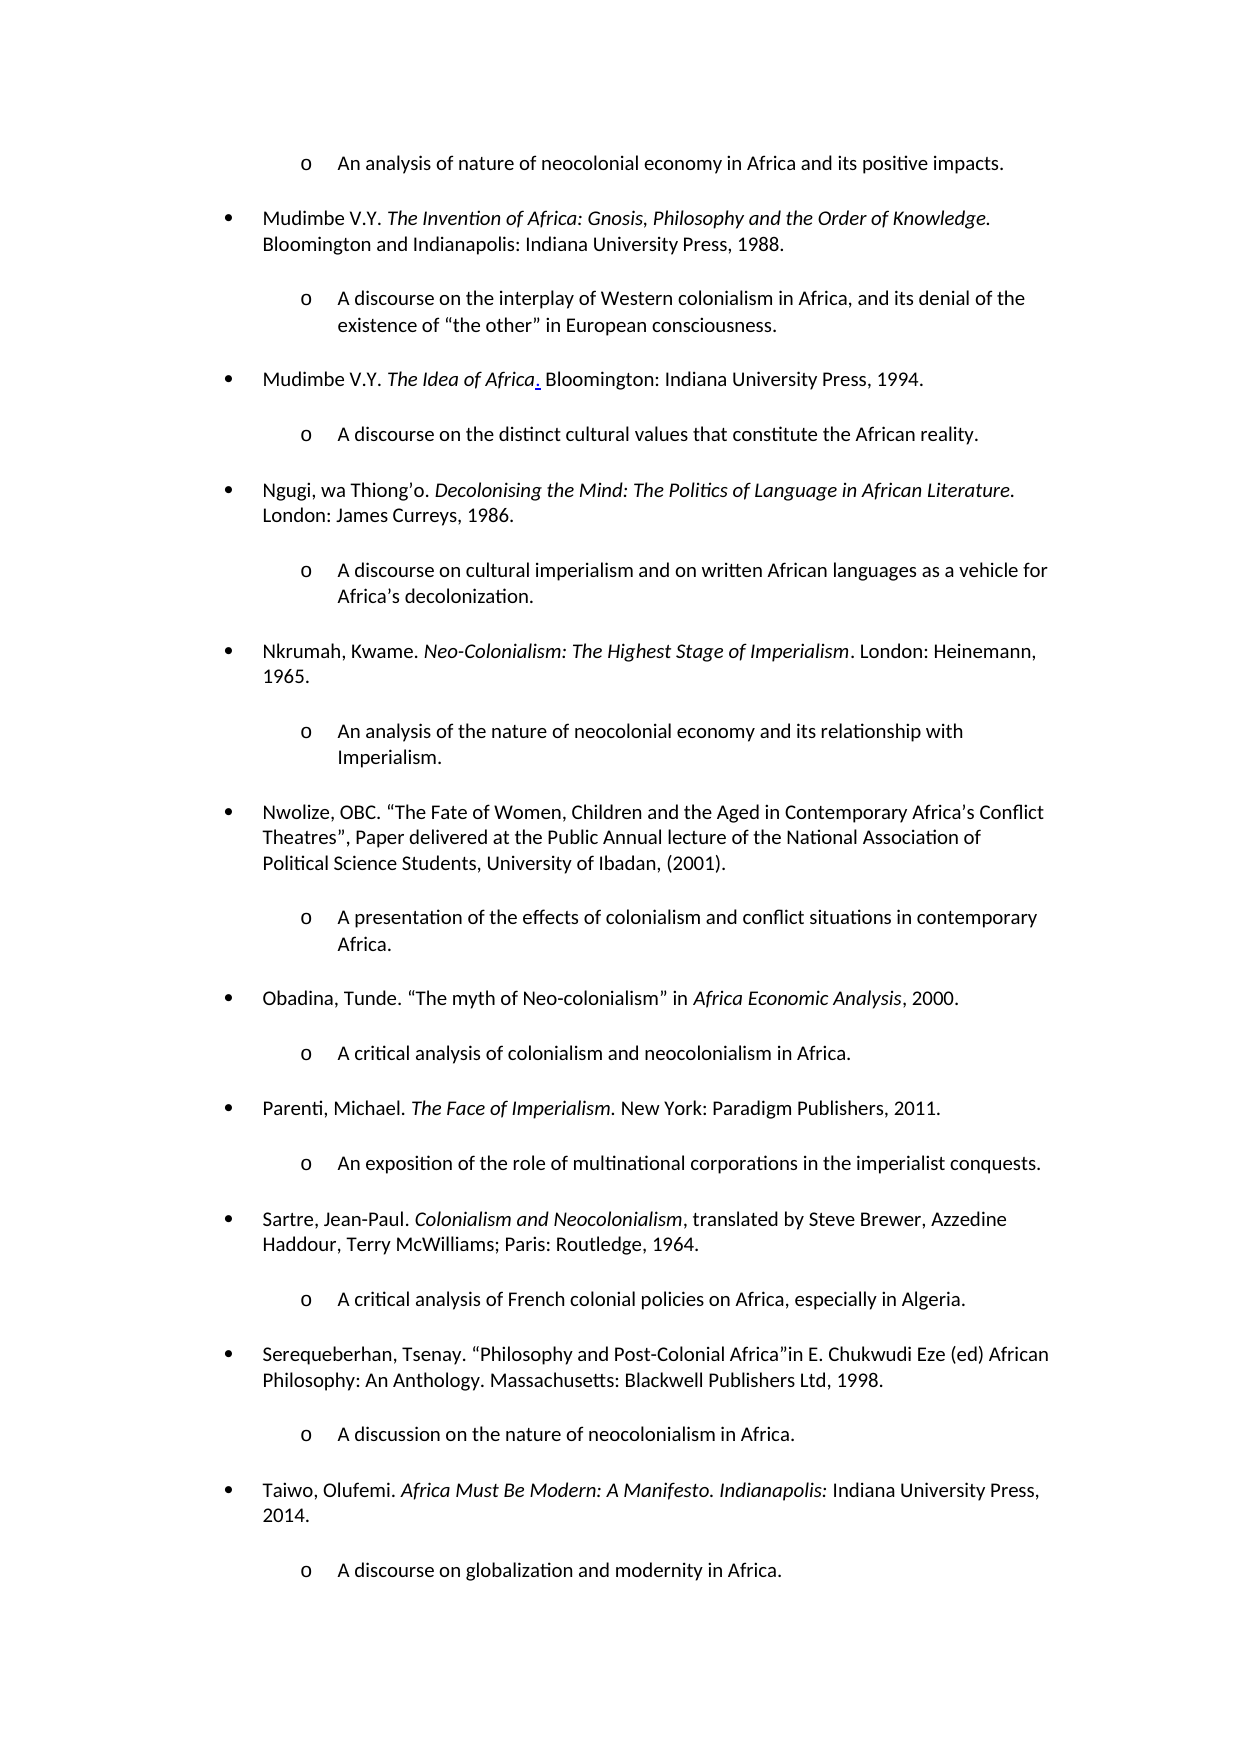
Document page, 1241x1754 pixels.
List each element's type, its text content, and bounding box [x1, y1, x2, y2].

list Serequeberhan, Tsenay. “Philosophy and Post-Colonial Africa”in E. Chukwudi Eze (ed) African Philosophy: An Anthology. Massachusetts: Blackwell Publishers Ltd, 1998. [225, 1341, 1053, 1392]
list Nkrumah, Kwame. Neo-Colonialism: The Highest Stage of Imperialism. London: Heinemann, 1965. [225, 638, 1053, 689]
list A discourse on cultural imperialism and on written African languages as a vehicle for Africa’s decolonization. [300, 557, 1053, 609]
list A discourse on the distinct cultural values that constitute the African reality. [300, 421, 1053, 448]
list A discourse on globalization and modernity in Africa. [300, 1557, 1053, 1583]
list Mudimbe V.Y. The Invention of Africa: Gnosis, Philosophy and the Order of Knowledge. Bloomington and Indianapolis: Indiana University Press, 1988. [225, 206, 1053, 256]
list Parenti, Michael. The Face of Imperialism. New York: Paradigm Publishers, 2011. [225, 1096, 1053, 1121]
list An exposition of the role of multinational corporations in the imperialist conquests. [300, 1150, 1053, 1177]
list A presentation of the effects of colonialism and conflict situations in contemporary Africa. [300, 904, 1053, 956]
list Taiwo, Olufemi. Africa Must Be Modern: A Manifesto. Indianapolis: Indiana University Press, 2014. [225, 1477, 1053, 1528]
list Ngugi, wa Thiong’o. Decolonising the Mind: The Politics of Language in African Literature. London: James Curreys, 1986. [225, 477, 1053, 528]
list An analysis of the nature of neocolonial economy and its relationship with Imperialism. [300, 718, 1053, 770]
list A discourse on the interplay of Western colonialism in Africa, and its denial of the existence of “the other” in European consciousness. [300, 286, 1053, 337]
list Mudimbe V.Y. The Idea of Africa. Bloomington: Indiana University Press, 1994. [225, 367, 1053, 392]
list A critical analysis of French colonial policies on Africa, especially in Algeria. [300, 1286, 1053, 1312]
list Nwolize, OBC. “The Fate of Women, Children and the Aged in Contemporary Africa’s Conflict Theatres”, Paper delivered at the Public Annual lecture of the National Association of Political Science Students, University of Ibadan, (2001). [225, 799, 1053, 875]
list An analysis of nature of neocolonial economy in Africa and its positive impacts. [300, 150, 1053, 176]
list A discussion on the nature of neocolonialism in Africa. [300, 1421, 1053, 1448]
list Obadina, Tunde. “The myth of Neo-colonialism” in Africa Economic Analysis, 2000. [225, 985, 1053, 1011]
list A critical analysis of colonialism and neocolonialism in Africa. [300, 1040, 1053, 1066]
list Sartre, Jean-Paul. Colonialism and Neocolonialism, translated by Steve Brewer, Azzedine Haddour, Terry McWilliams; Paris: Routledge, 1964. [225, 1206, 1053, 1257]
